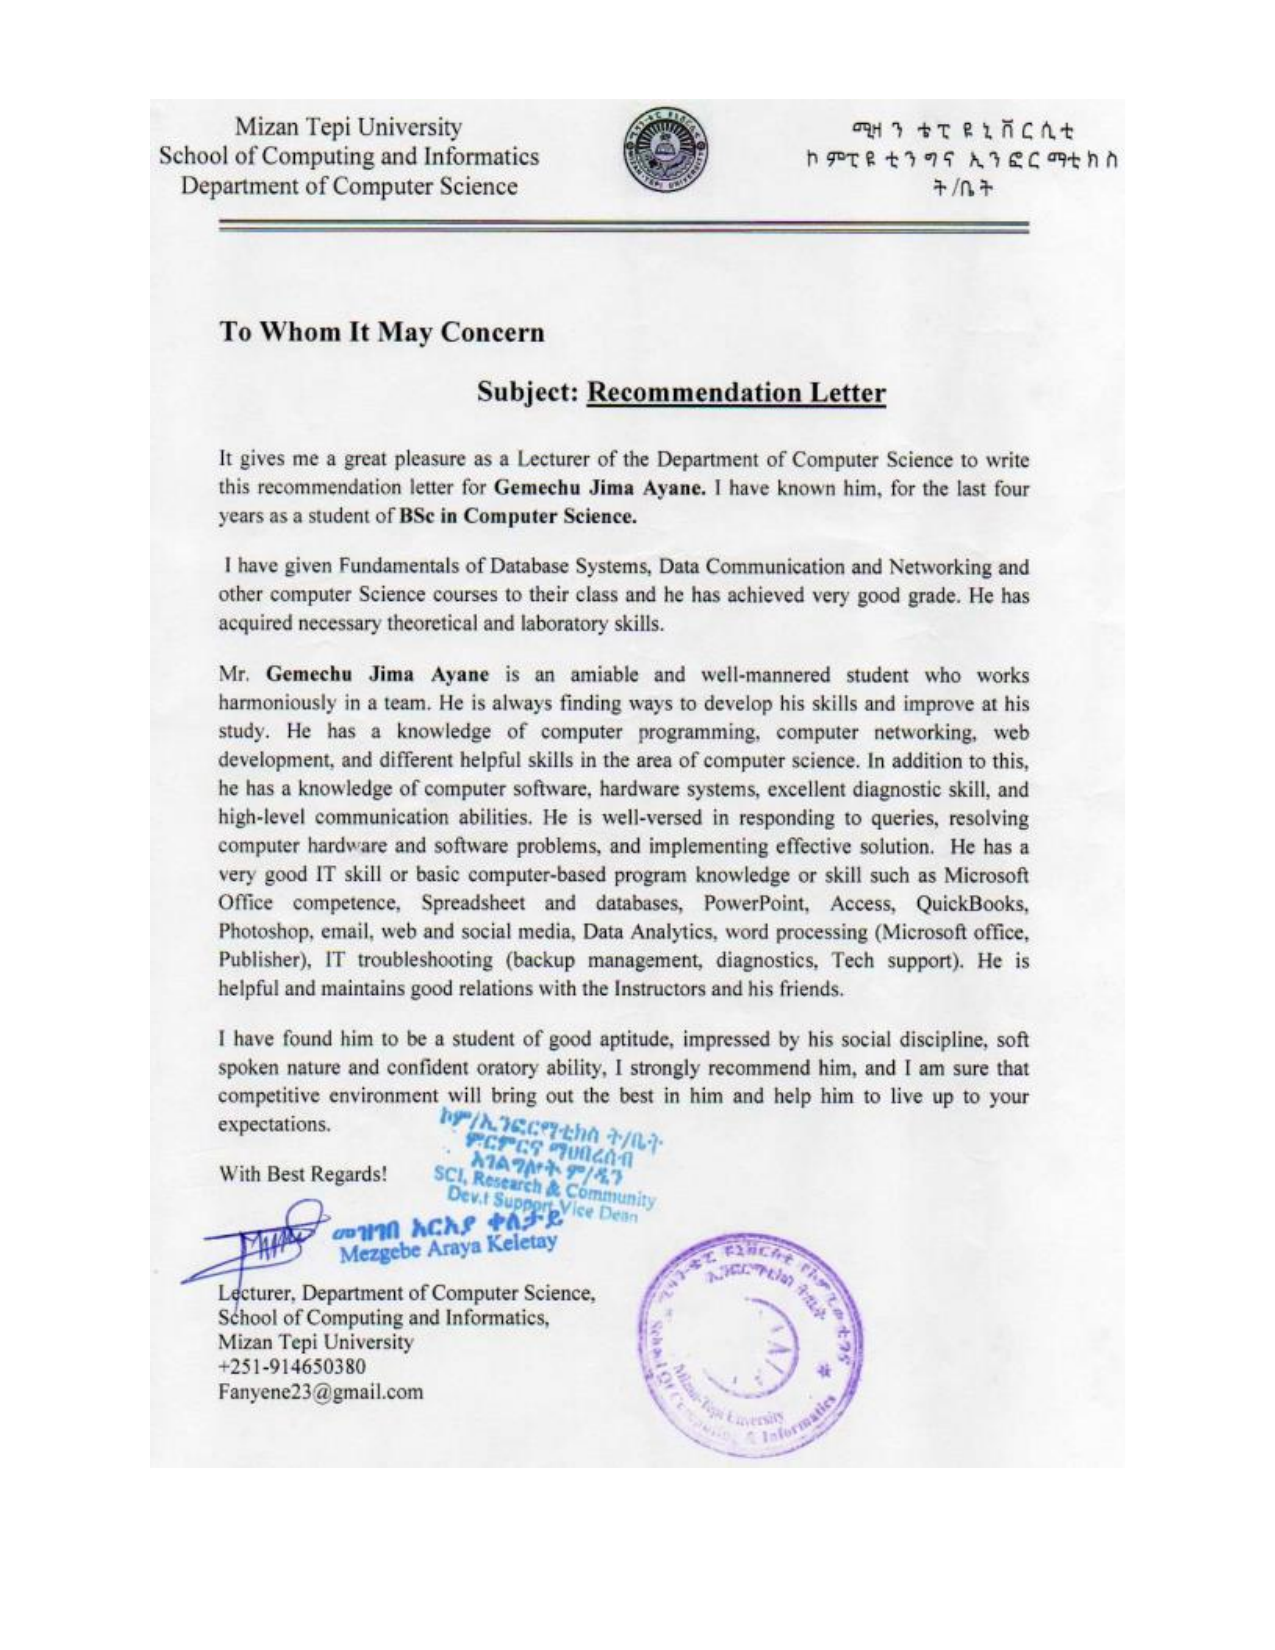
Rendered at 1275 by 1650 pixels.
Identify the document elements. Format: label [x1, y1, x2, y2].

picture [150, 99, 1125, 1468]
